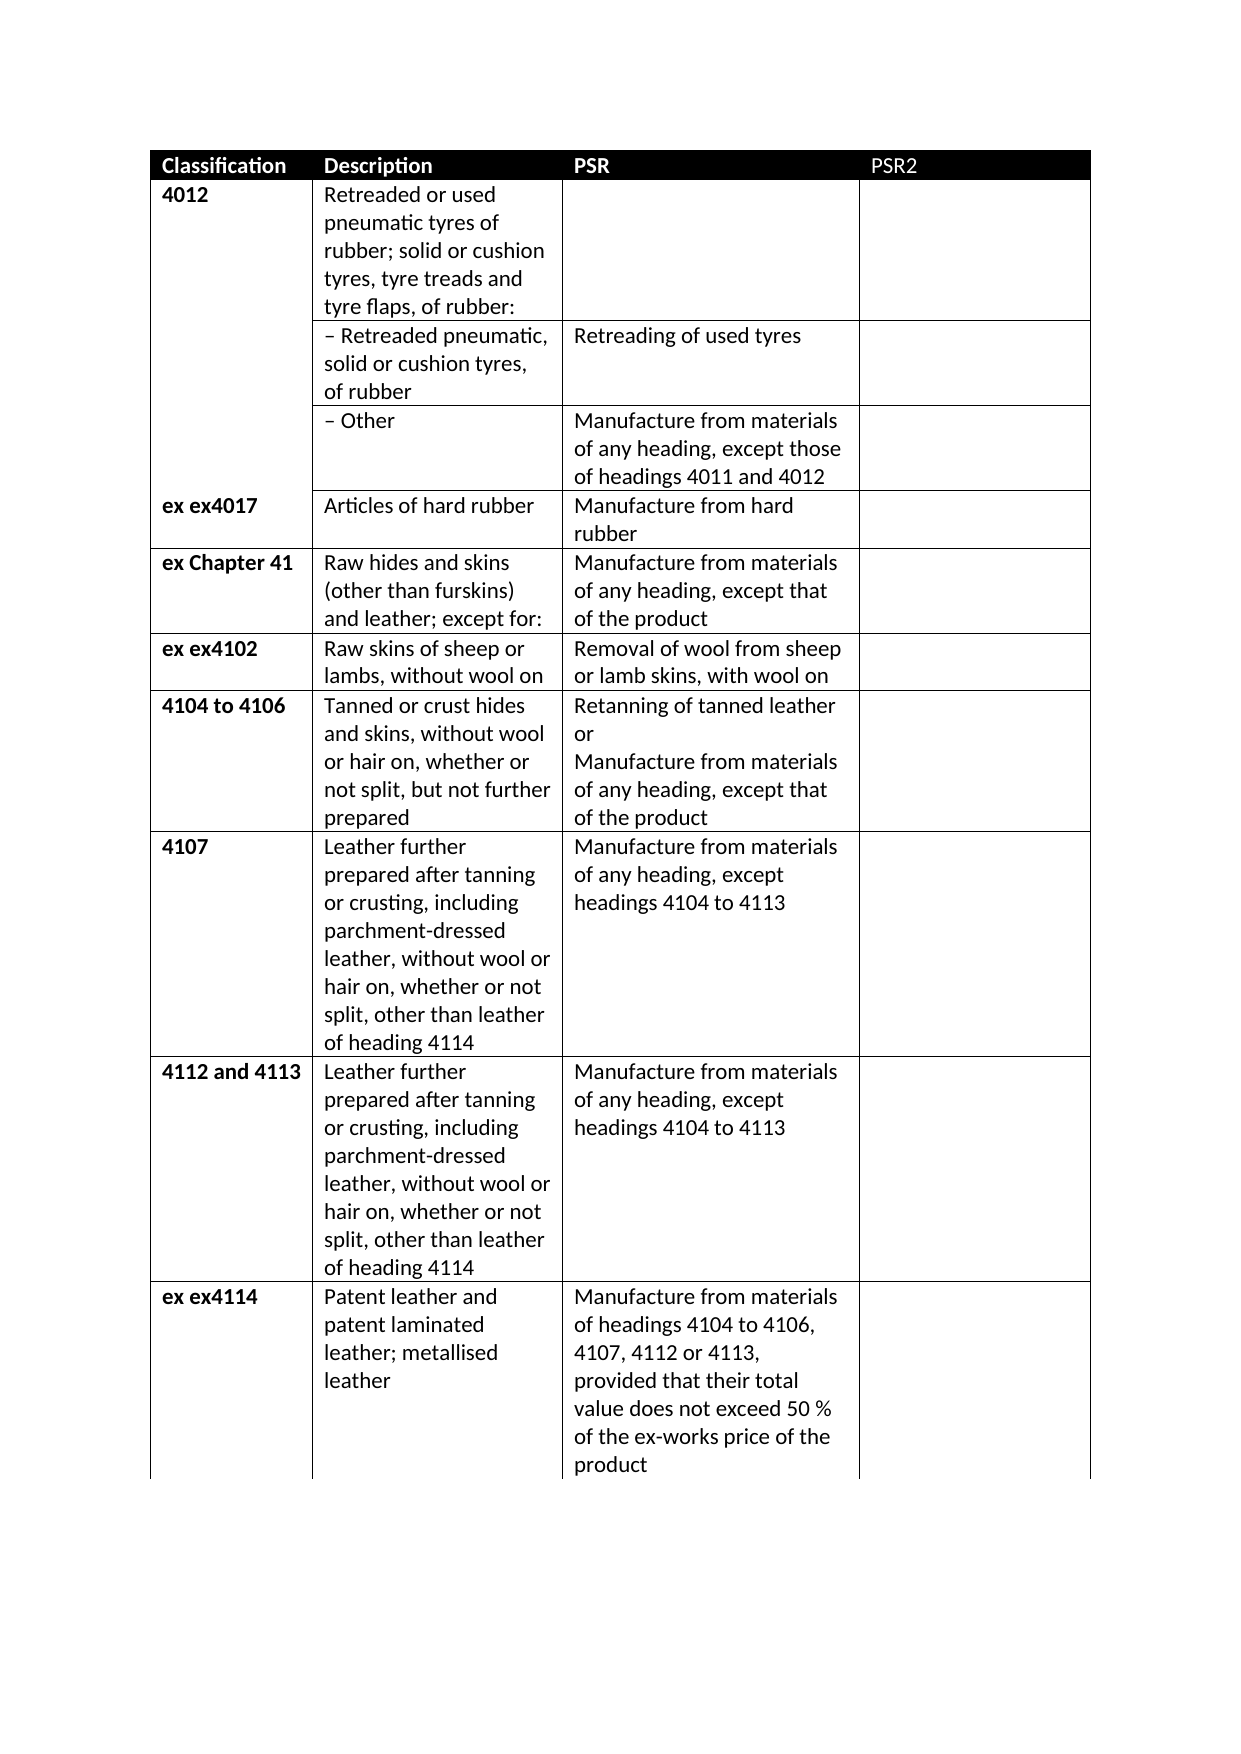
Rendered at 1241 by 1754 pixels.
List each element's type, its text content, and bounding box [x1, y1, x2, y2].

table_cell Tanned or crust hides and skins, without wool or hair on, whether or not split, but not further prepared [313, 691, 562, 831]
table_cell 4012 [151, 180, 312, 490]
table_cell Retreading of used tyres [563, 321, 859, 405]
table_cell Manufacture from materials of any heading, except that of the product [563, 549, 859, 633]
table_cell [563, 180, 859, 320]
table_cell Retanning of tanned leather or Manufacture from materials of any heading, except that of the product [563, 691, 859, 831]
table_cell [860, 321, 1090, 405]
table_cell Leather further prepared after tanning or crusting, including parchment-dressed leather, without wool or hair on, whether or not split, other than leather of heading 4114 [313, 1057, 562, 1281]
table_cell Manufacture from materials of headings 4104 to 4106, 4107, 4112 or 4113, provided that their total value does not exceed 50 % of the ex-works price of the product [563, 1282, 859, 1478]
table_cell [860, 180, 1090, 320]
table_cell [860, 549, 1090, 633]
table_cell Removal of wool from sheep or lamb skins, with wool on [563, 634, 859, 690]
table_cell ex ex4114 [151, 1282, 312, 1478]
table_cell – Retreaded pneumatic, solid or cushion tyres, of rubber [313, 321, 562, 405]
table_header Classification [151, 151, 312, 179]
table_cell Leather further prepared after tanning or crusting, including parchment-dressed leather, without wool or hair on, whether or not split, other than leather of heading 4114 [313, 832, 562, 1056]
table_cell 4104 to 4106 [151, 691, 312, 831]
table_cell [860, 691, 1090, 831]
table_header PSR [563, 151, 859, 179]
table_cell – Other [313, 406, 562, 490]
table_cell Retreaded or used pneumatic tyres of rubber; solid or cushion tyres, tyre treads and tyre flaps, of rubber: [313, 180, 562, 320]
table_cell Manufacture from materials of any heading, except those of headings 4011 and 4012 [563, 406, 859, 490]
table_cell Manufacture from materials of any heading, except headings 4104 to 4113 [563, 832, 859, 1056]
table_cell ex ex4102 [151, 634, 312, 690]
table_header Description [313, 151, 562, 179]
table_cell Articles of hard rubber [313, 491, 562, 547]
table_cell Patent leather and patent laminated leather; metallised leather [313, 1282, 562, 1478]
table_cell [860, 634, 1090, 690]
table_cell [860, 1282, 1090, 1478]
table_cell Manufacture from materials of any heading, except headings 4104 to 4113 [563, 1057, 859, 1281]
table_cell [860, 491, 1090, 547]
table_cell Manufacture from hard rubber [563, 491, 859, 547]
table_cell Raw skins of sheep or lambs, without wool on [313, 634, 562, 690]
table_cell Raw hides and skins (other than furskins) and leather; except for: [313, 549, 562, 633]
table_cell 4112 and 4113 [151, 1057, 312, 1281]
table_cell [860, 406, 1090, 490]
table_cell ex ex4017 [151, 490, 312, 547]
table_header PSR2 [860, 151, 1090, 179]
table_cell ex Chapter 41 [151, 549, 312, 633]
table_cell [860, 832, 1090, 1056]
table_cell [860, 1057, 1090, 1281]
table_cell 4107 [151, 832, 312, 1056]
